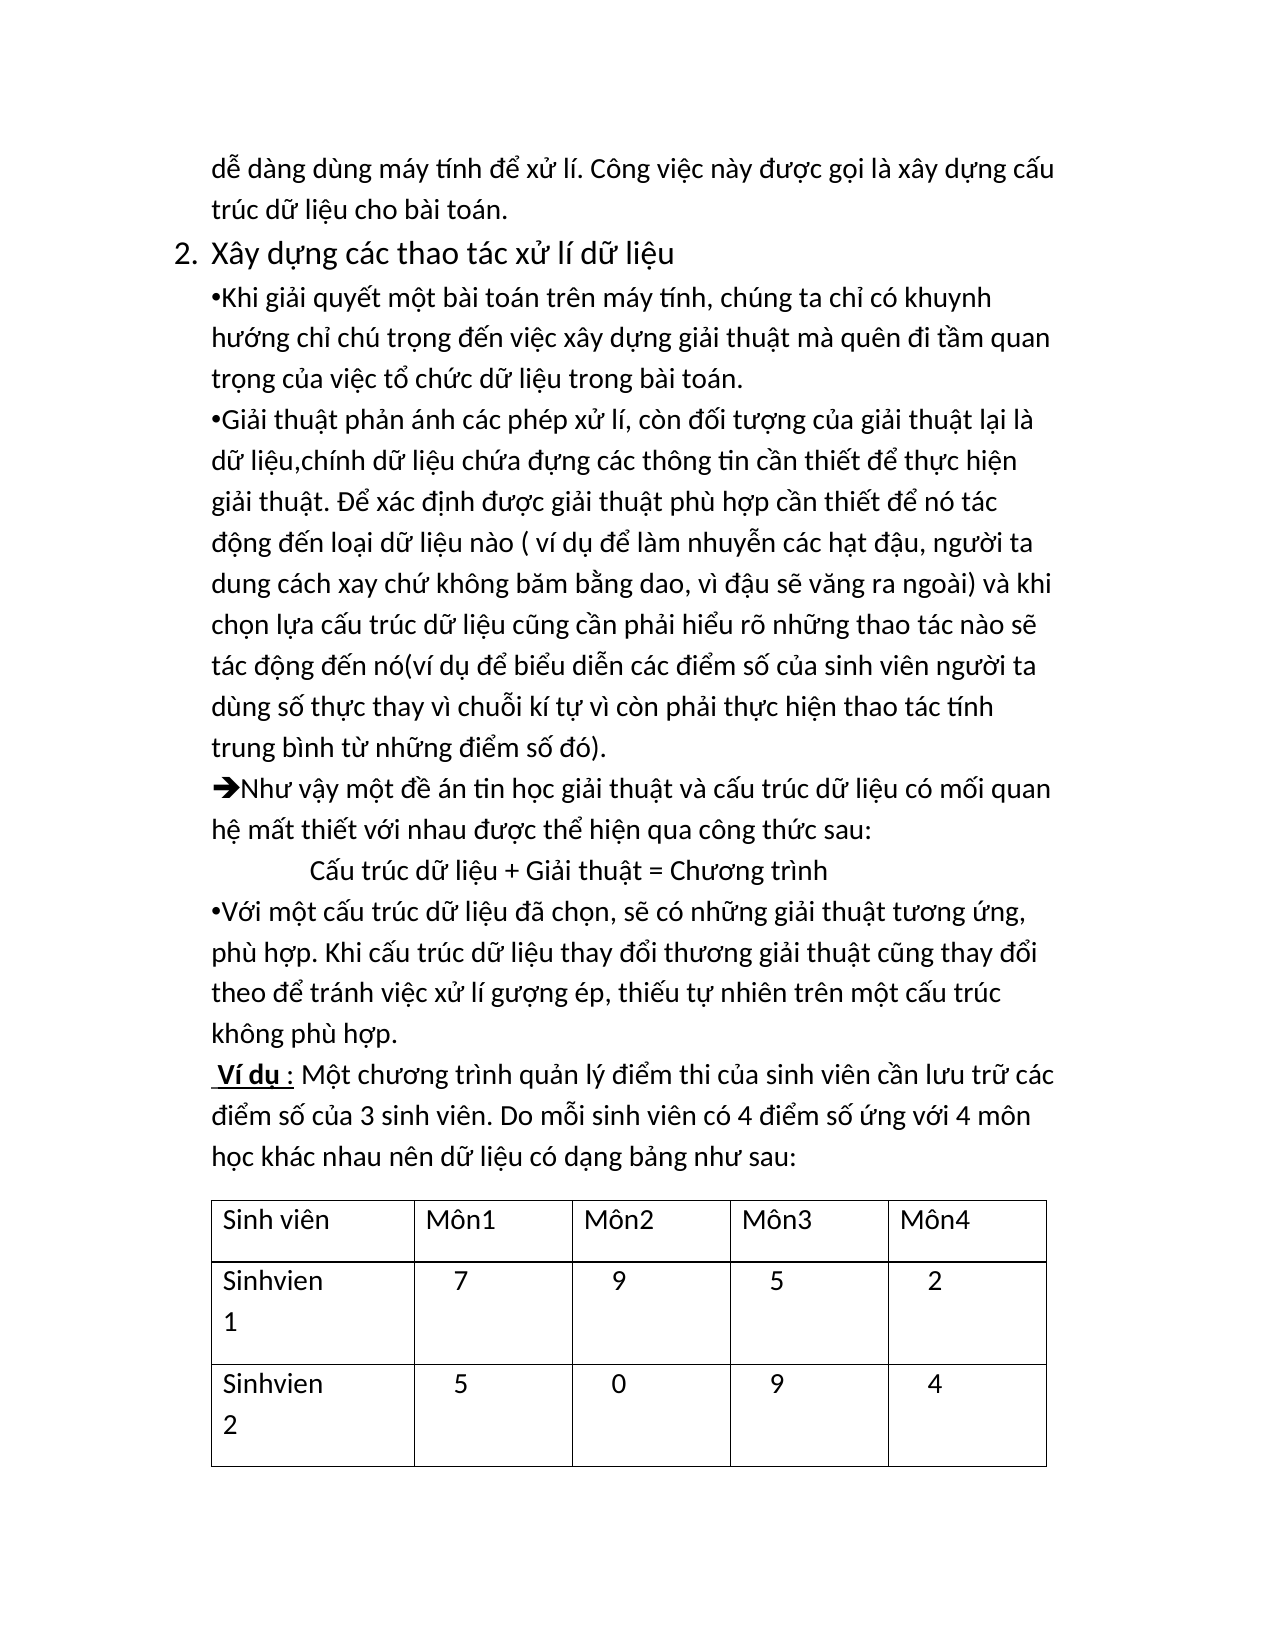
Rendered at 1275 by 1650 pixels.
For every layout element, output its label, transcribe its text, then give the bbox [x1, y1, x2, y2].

table_cell 0 [573, 1365, 730, 1466]
list Khi giải quyết một bài toán trên máy tính, chúng ta chỉ có khuynh hướng chỉ chú trọng đến việc xây dựng giải thuật mà quên đi tầm quan trọng của việc tổ chức dữ liệu trong bài toán. [211, 279, 1060, 396]
table_header Môn3 [731, 1201, 888, 1261]
list Xây dựng các thao tác xử lí dữ liệu [173, 232, 1060, 273]
list Như vậy một đề án tin học giải thuật và cấu trúc dữ liệu có mối quan hệ mất thiết với nhau được thể hiện qua công thức sau: [211, 770, 1060, 846]
table_cell Sinhvien1 [212, 1263, 414, 1364]
table_cell 5 [415, 1365, 572, 1466]
table_cell 5 [731, 1263, 888, 1364]
list Giải thuật phản ánh các phép xử lí, còn đối tượng của giải thuật lại là dữ liệu,chính dữ liệu chứa đựng các thông tin cần thiết để thực hiện giải thuật. Để xác định được giải thuật phù hợp cần thiết để nó tác động đến loại dữ liệu nào ( ví dụ để làm nhuyễn các hạt đậu, người ta dung cách xay chứ không băm bằng dao, vì đậu sẽ văng ra ngoài) và khi chọn lựa cấu trúc dữ liệu cũng cần phải hiểu rõ những thao tác nào sẽ tác động đến nó(ví dụ để biểu diễn các điểm số của sinh viên người ta dùng số thực thay vì chuỗi kí tự vì còn phải thực hiện thao tác tính trung bình từ những điểm số đó). [211, 401, 1060, 764]
table_cell 9 [573, 1263, 730, 1364]
table_header Môn2 [573, 1201, 730, 1261]
table_cell 4 [889, 1365, 1046, 1466]
table_cell 7 [415, 1263, 572, 1364]
list Ví dụ : Một chương trình quản lý điểm thi của sinh viên cần lưu trữ các điểm số của 3 sinh viên. Do mỗi sinh viên có 4 điểm số ứng với 4 môn học khác nhau nên dữ liệu có dạng bảng như sau: [211, 1056, 1060, 1174]
list Với một cấu trúc dữ liệu đã chọn, sẽ có những giải thuật tương ứng, phù hợp. Khi cấu trúc dữ liệu thay đổi thương giải thuật cũng thay đổi theo để tránh việc xử lí gượng ép, thiếu tự nhiên trên một cấu trúc không phù hợp. [211, 893, 1060, 1051]
list Cấu trúc dữ liệu + Giải thuật = Chương trình [211, 852, 1060, 887]
table_cell 9 [731, 1365, 888, 1466]
table_header Môn4 [889, 1201, 1046, 1261]
table_cell Sinhvien2 [212, 1365, 414, 1466]
table_cell 2 [889, 1263, 1046, 1364]
table_header Môn1 [415, 1201, 572, 1261]
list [211, 150, 1060, 227]
table_header Sinh viên [212, 1201, 414, 1261]
